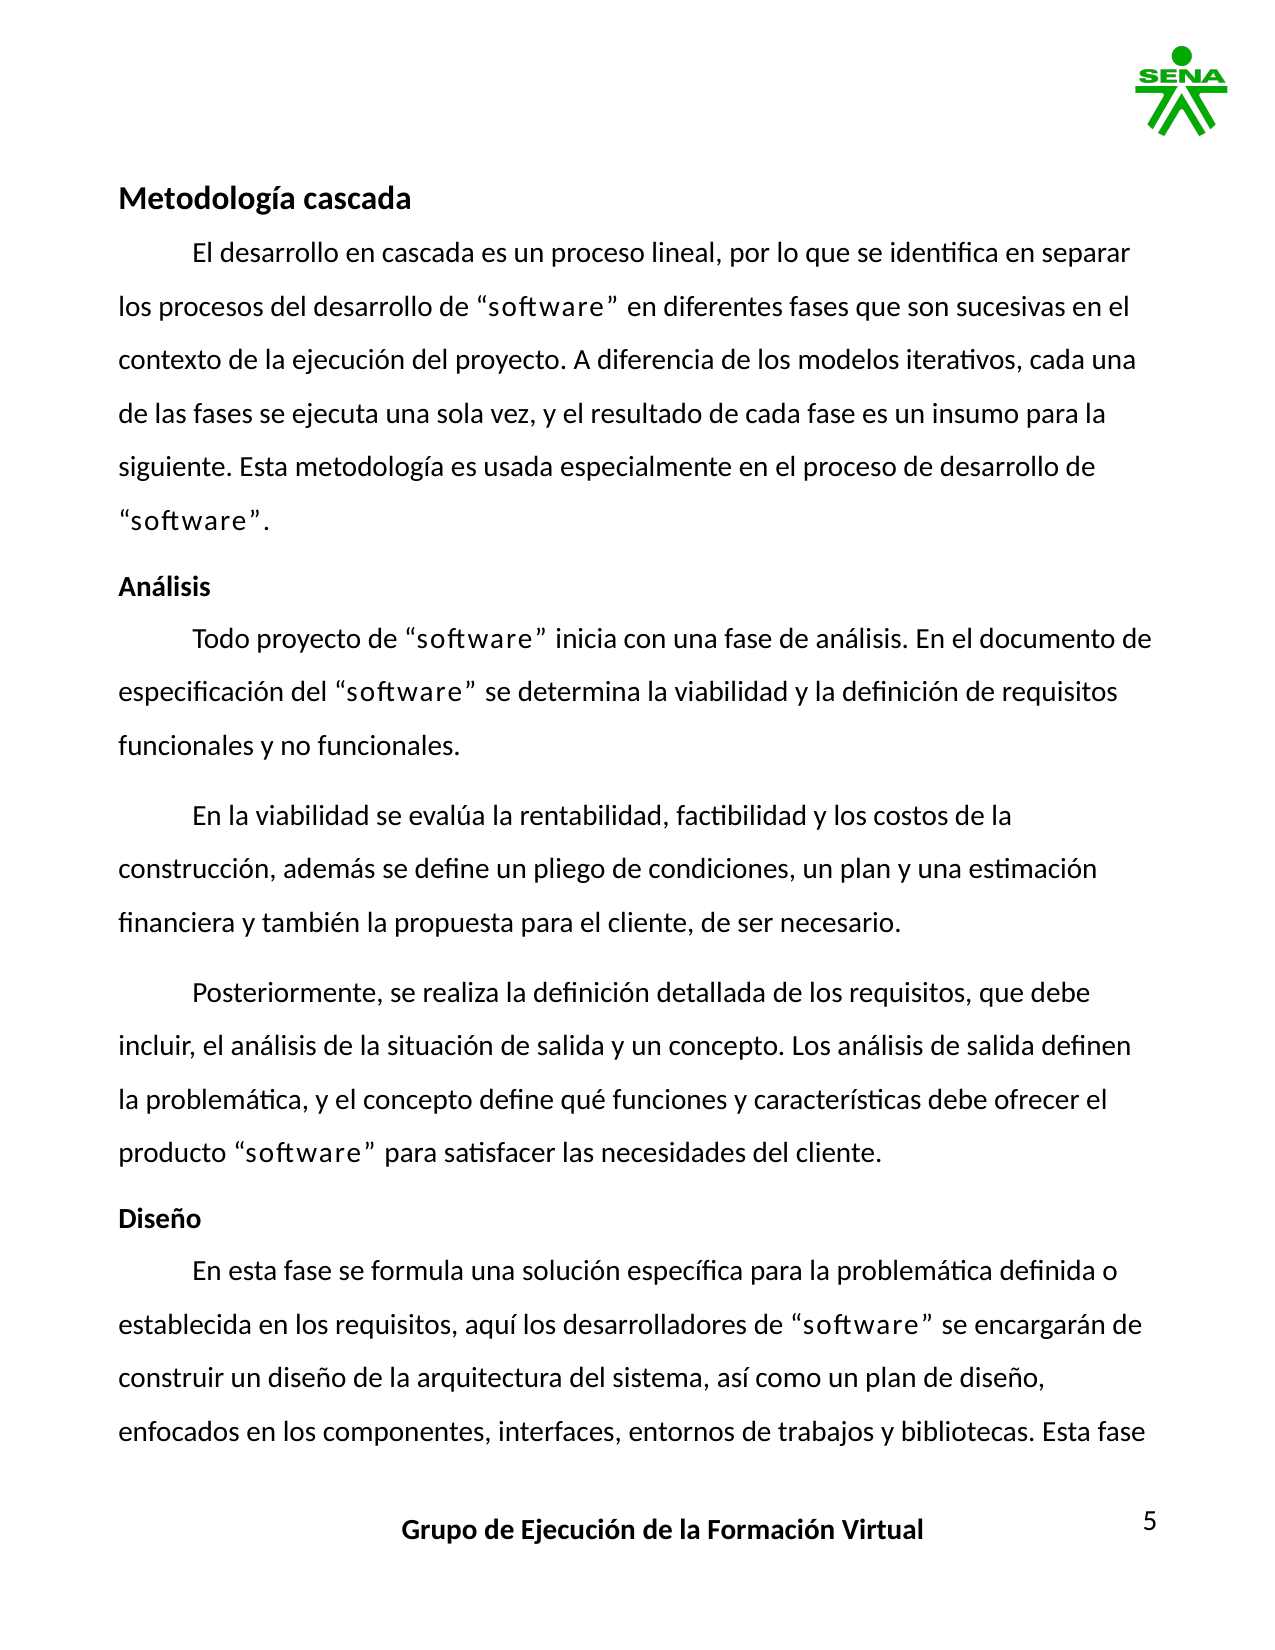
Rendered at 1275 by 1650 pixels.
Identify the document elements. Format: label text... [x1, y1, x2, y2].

text El desarrollo en cascada es un proceso lineal, por lo que se identifica en separar los procesos del desarrollo de “software” en diferentes fases que son sucesivas en el contexto de la ejecución del proyecto. A diferencia de los modelos iterativos, cada una de las fases se ejecuta una sola vez, y el resultado de cada fase es un insumo para la siguiente. Esta metodología es usada especialmente en el proceso de desarrollo de “software”. [118, 234, 1157, 537]
subtitle Análisis [118, 568, 1157, 603]
subtitle Metodología cascada [118, 177, 1157, 218]
subtitle Diseño [118, 1200, 1157, 1236]
text En la viabilidad se evalúa la rentabilidad, factibilidad y los costos de la construcción, además se define un pliego de condiciones, un plan y una estimación financiera y también la propuesta para el cliente, de ser necesario. [118, 797, 1157, 939]
text Todo proyecto de “software” inicia con una fase de análisis. En el documento de especificación del “software” se determina la viabilidad y la definición de requisitos funcionales y no funcionales. [118, 620, 1157, 762]
picture [1135, 46, 1228, 136]
text Posteriormente, se realiza la definición detallada de los requisitos, que debe incluir, el análisis de la situación de salida y un concepto. Los análisis de salida definen la problemática, y el concepto define qué funciones y características debe ofrecer el producto “software” para satisfacer las necesidades del cliente. [118, 974, 1157, 1170]
